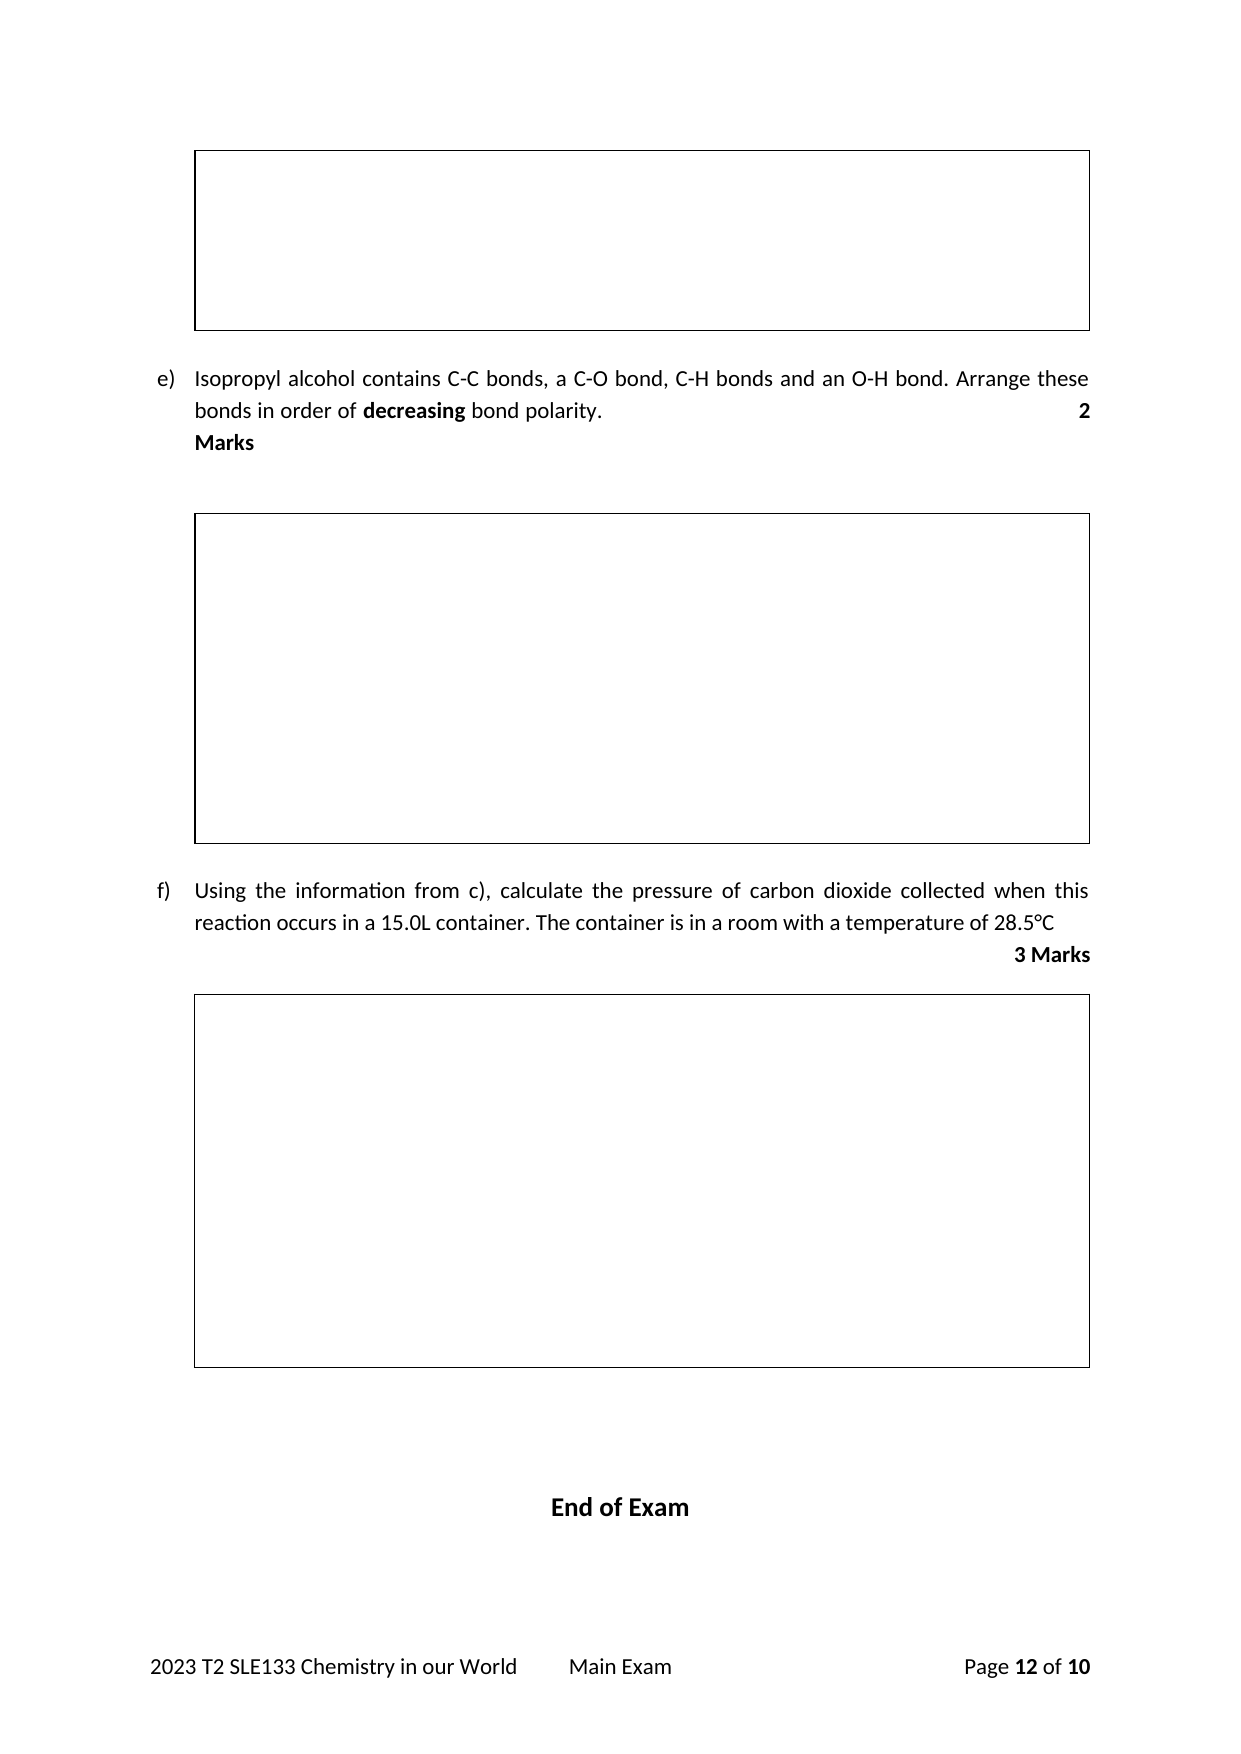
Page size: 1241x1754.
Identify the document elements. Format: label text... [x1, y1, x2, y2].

list Isopropyl alcohol contains C-C bonds, a C-O bond, C-H bonds and an O-H bond. Arrange these bonds in order of decreasing bond polarity. 2 Marks [157, 364, 1090, 456]
list 3 Marks [194, 941, 1090, 968]
table_header [195, 995, 1089, 1367]
table_header [196, 514, 1089, 843]
list Using the information from c), calculate the pressure of carbon dioxide collected when this reaction occurs in a 15.0L container. The container is in a room with a temperature of 28.5°C [157, 876, 1090, 936]
text End of Exam [150, 1490, 1090, 1523]
table_header [196, 151, 1089, 330]
